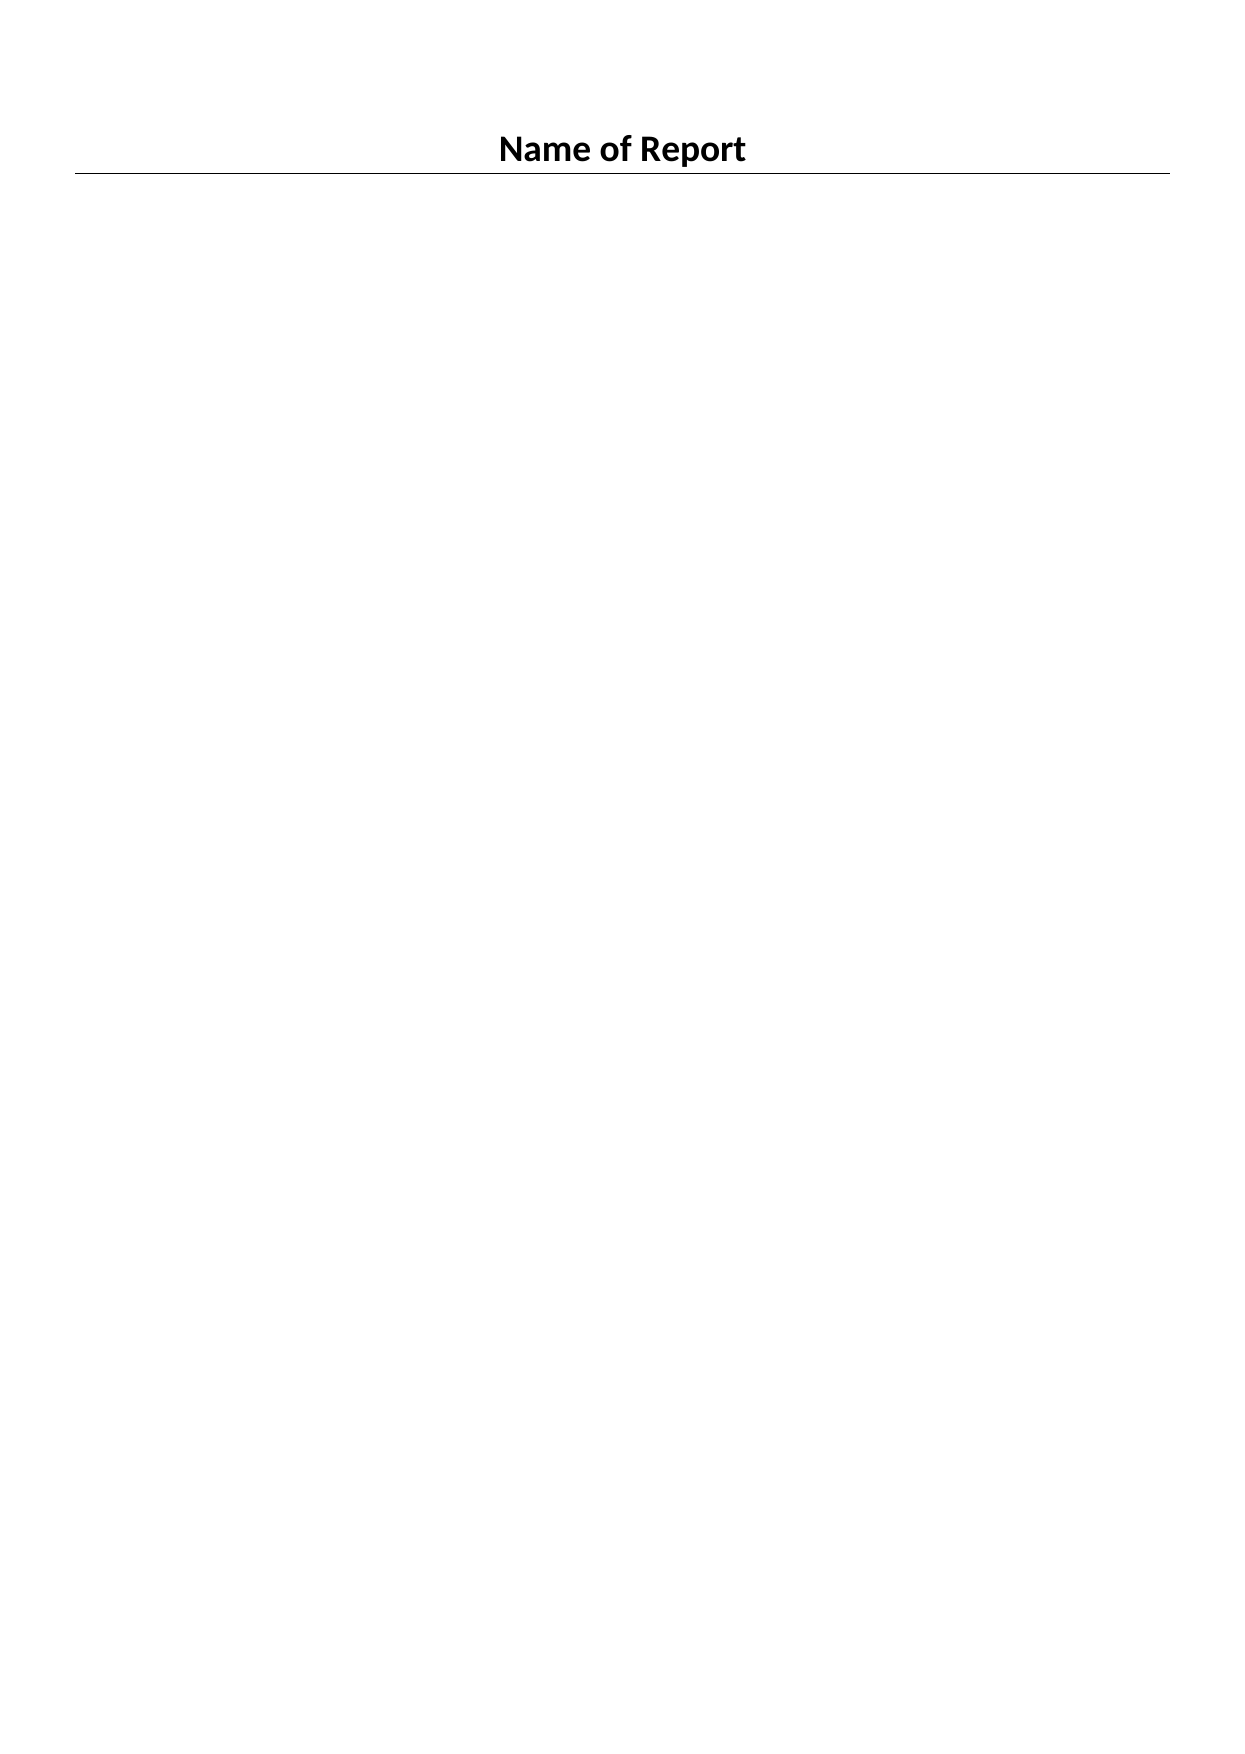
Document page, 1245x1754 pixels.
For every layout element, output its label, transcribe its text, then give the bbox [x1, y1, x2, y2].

title Name of Report [75, 125, 1170, 173]
